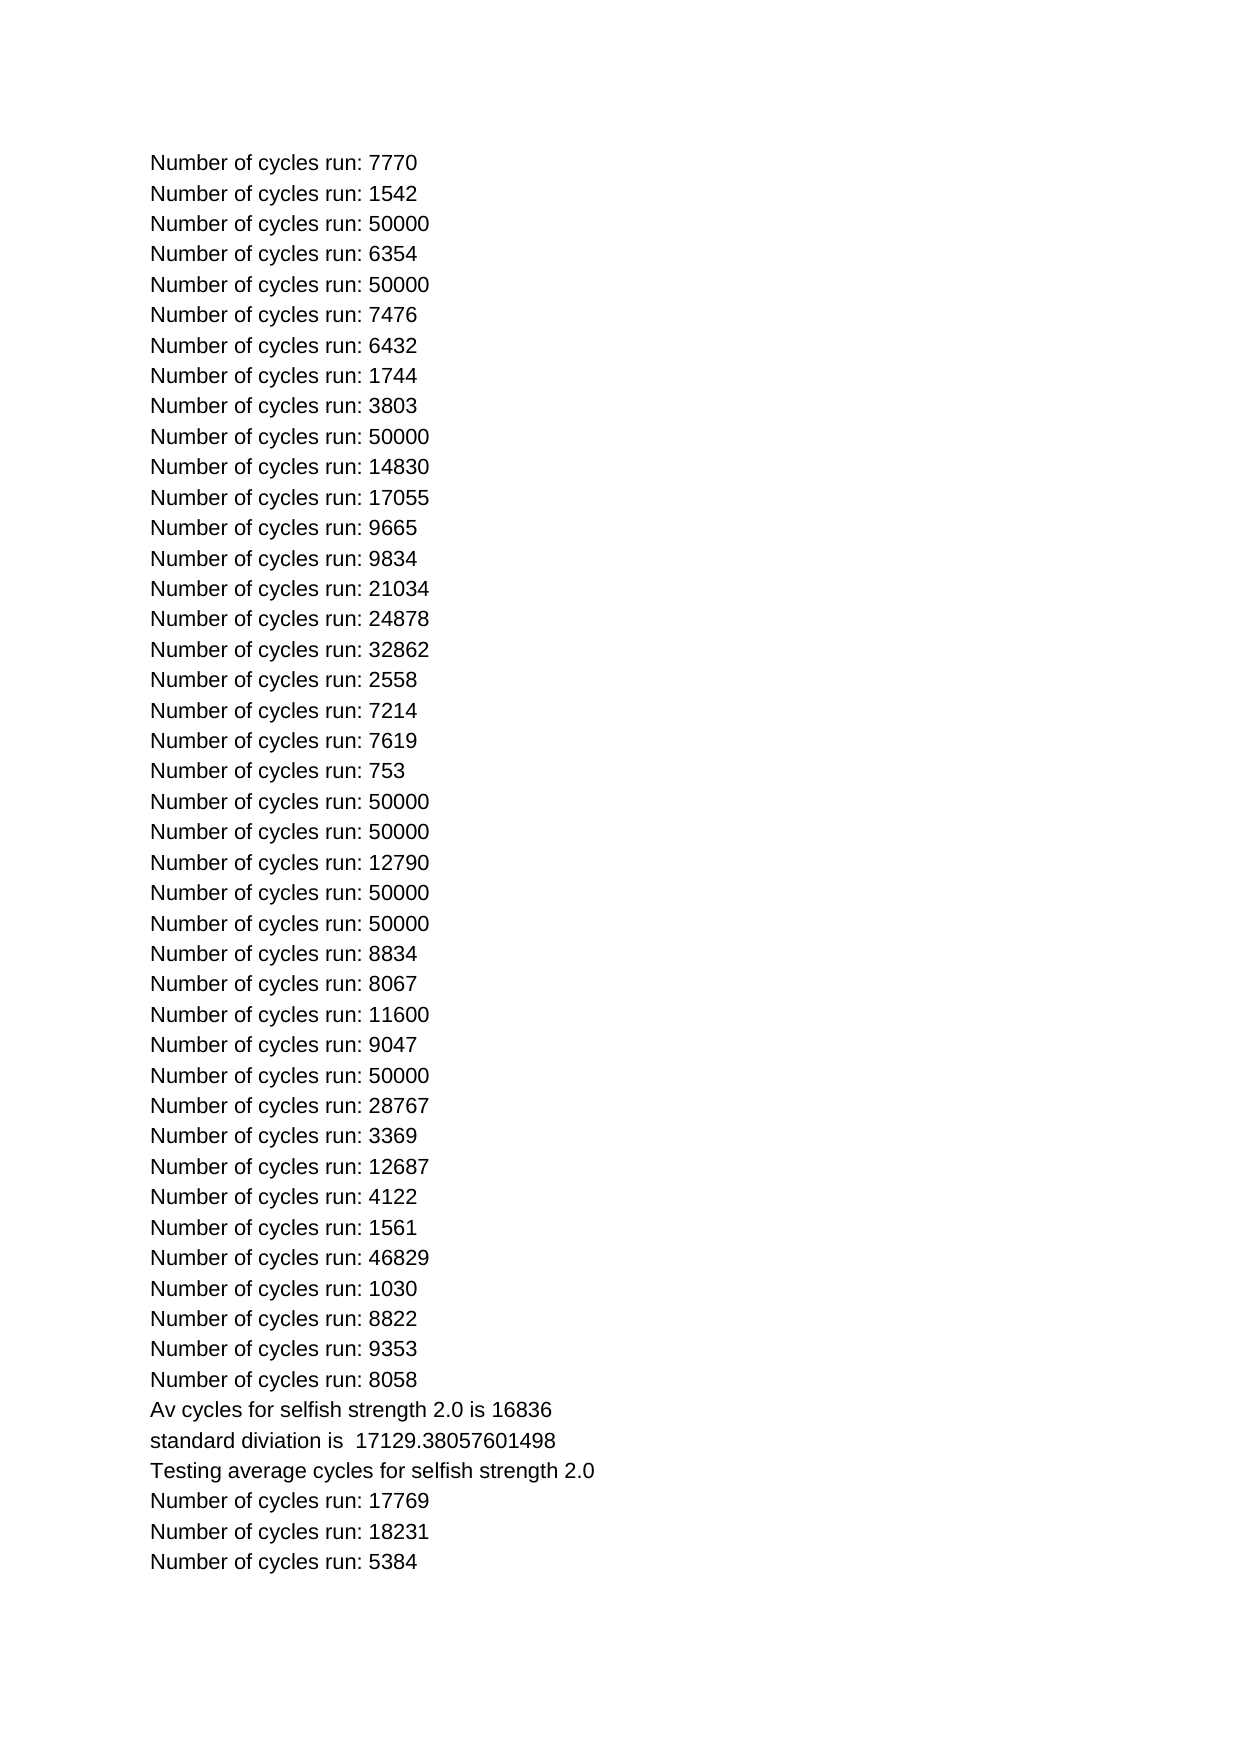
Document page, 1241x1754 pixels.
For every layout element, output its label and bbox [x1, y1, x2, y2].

text [150, 150, 1090, 1574]
